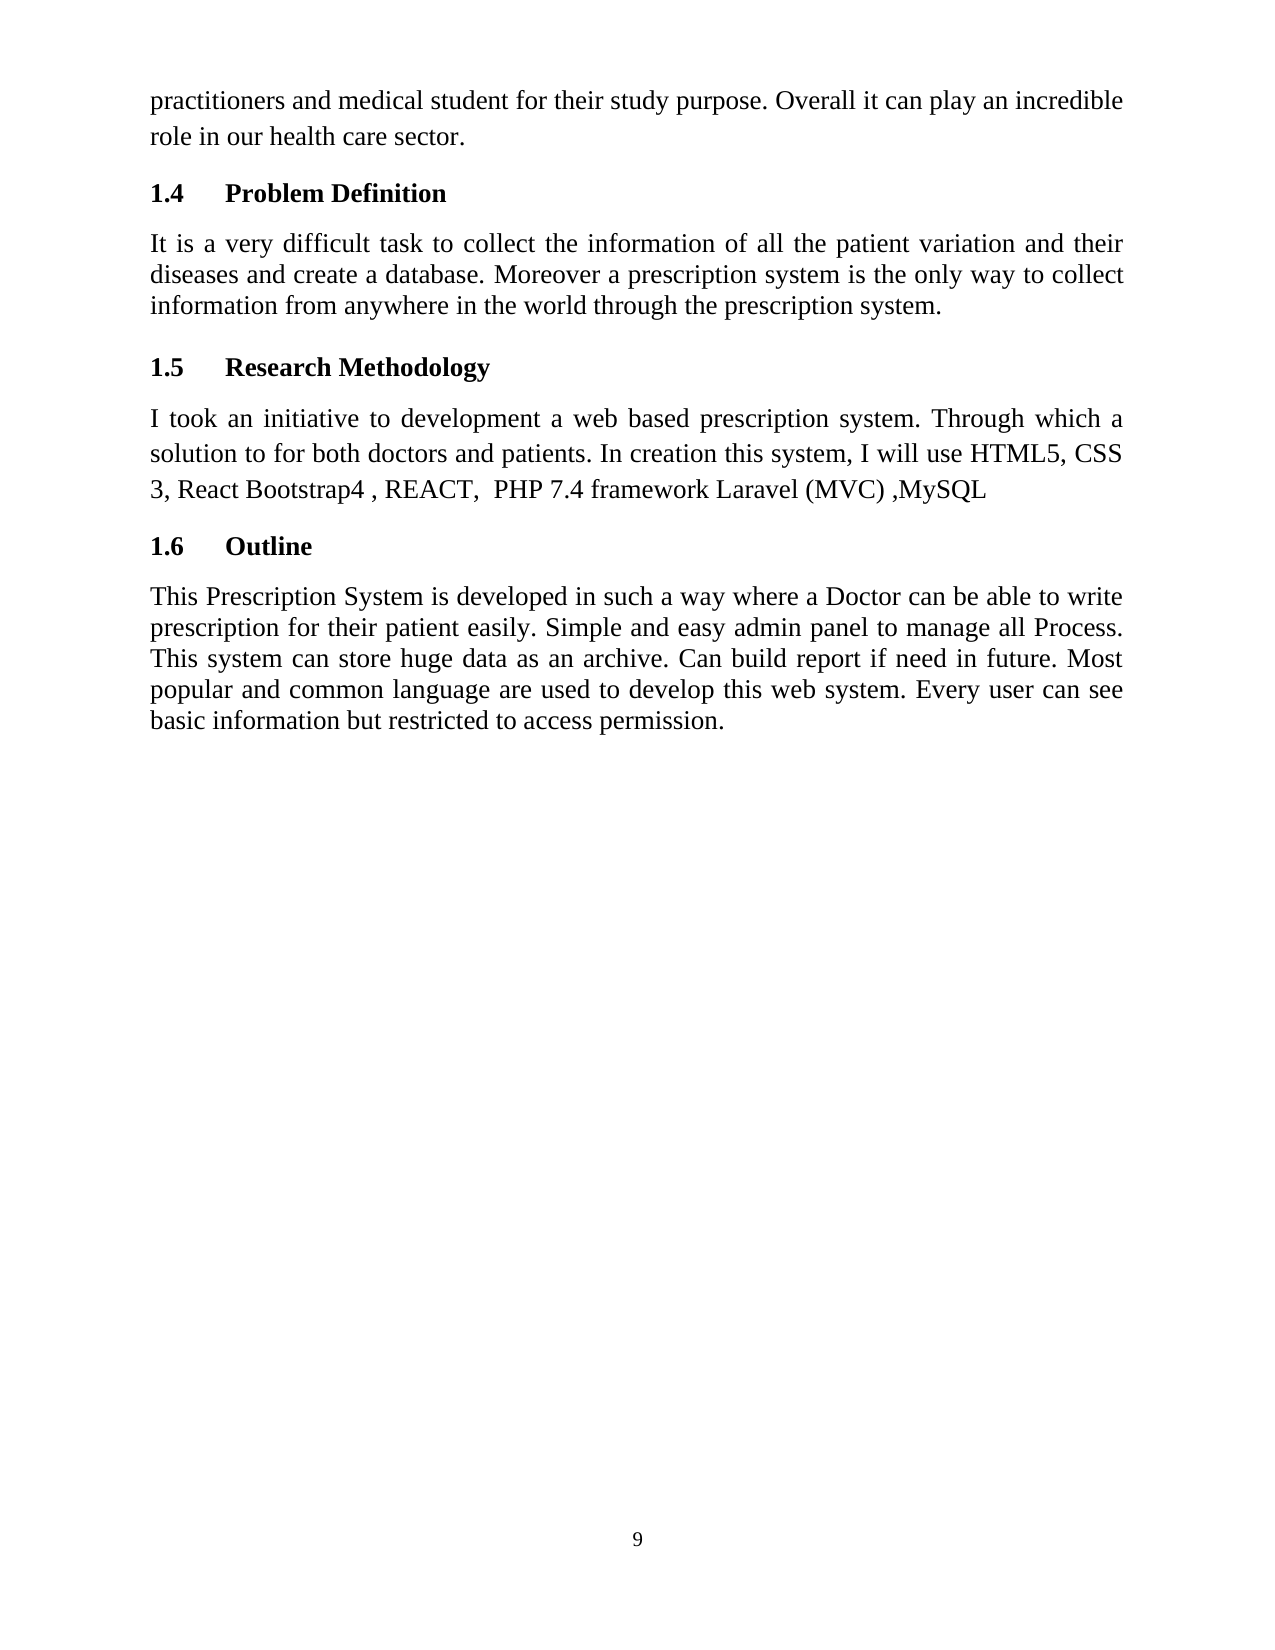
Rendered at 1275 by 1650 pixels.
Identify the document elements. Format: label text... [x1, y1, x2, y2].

list Problem Definition [150, 177, 1125, 208]
list Outline [150, 530, 1125, 561]
text I took an initiative to development a web based prescription system. Through which a solution to for both doctors and patients. In creation this system, I will use HTML5, CSS 3, React Bootstrap4 , REACT, PHP 7.4 framework Laravel (MVC) ,MySQL [150, 402, 1125, 504]
text It is a very difficult task to collect the information of all the patient variation and their diseases and create a database. Moreover a prescription system is the only way to collect information from anywhere in the world through the prescription system. [150, 227, 1125, 320]
list Research Methodology [150, 351, 1125, 383]
text This Prescription System is developed in such a way where a Doctor can be able to write prescription for their patient easily. Simple and easy admin panel to manage all Process. This system can store huge data as an archive. Can build report if need in future. Most popular and common language are used to develop this web system. Every user can see basic information but restricted to access permission. [150, 580, 1125, 736]
